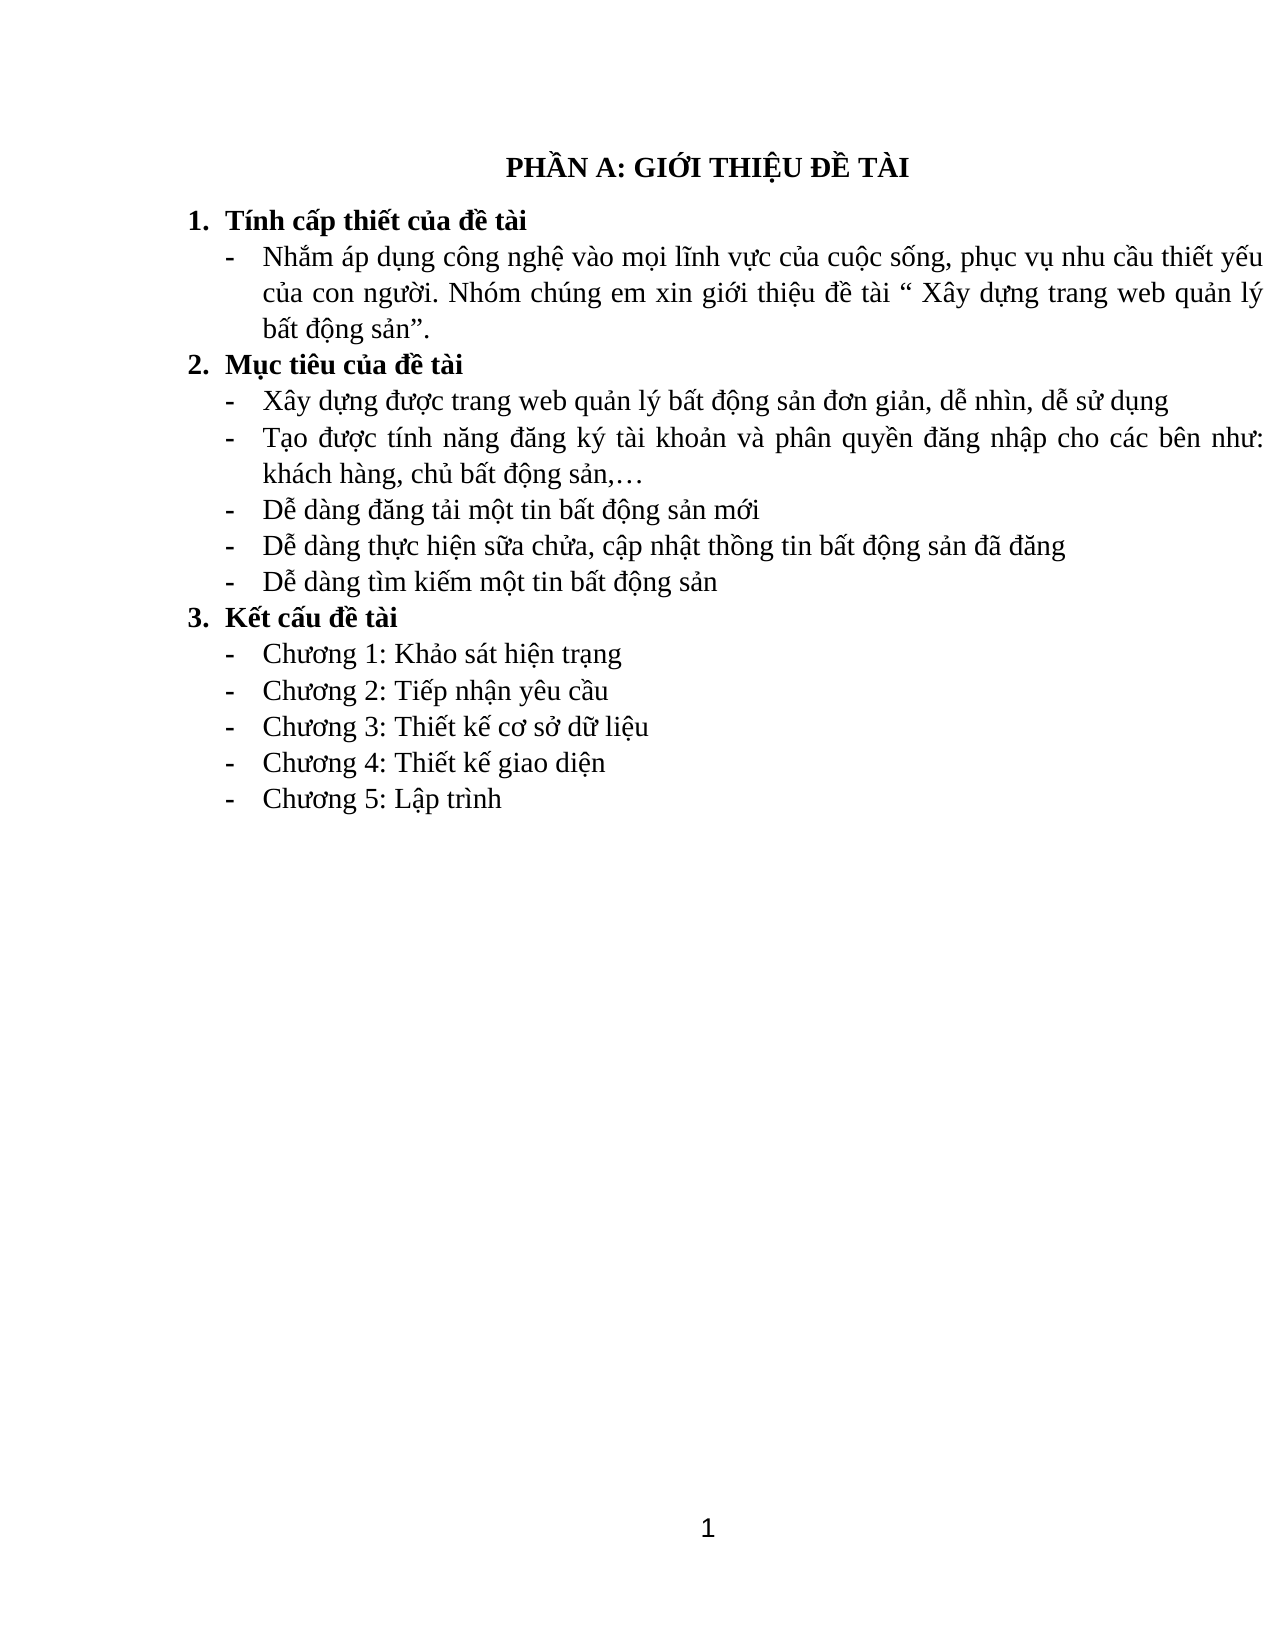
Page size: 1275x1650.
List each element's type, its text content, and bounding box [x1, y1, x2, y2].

list Tạo được tính năng đăng ký tài khoản và phân quyền đăng nhập cho các bên như: khách hàng, chủ bất động sản,… [225, 420, 1266, 489]
list Chương 2: Tiếp nhận yêu cầu [225, 673, 1266, 706]
list Chương 1: Khảo sát hiện trạng [225, 637, 1266, 670]
list Xây dựng được trang web quản lý bất động sản đơn giản, dễ nhìn, dễ sử dụng [225, 383, 1266, 417]
text PHẦN A: GIỚI THIỆU ĐỀ TÀI [150, 150, 1266, 183]
list Nhắm áp dụng công nghệ vào mọi lĩnh vực của cuộc sống, phục vụ nhu cầu thiết yếu của con người. Nhóm chúng em xin giới thiệu đề tài “ Xây dựng trang web quản lý bất động sản”. [225, 239, 1266, 345]
list Kết cấu đề tài [187, 600, 1266, 634]
list Chương 5: Lập trình [225, 781, 1266, 815]
list Tính cấp thiết của đề tài [187, 203, 1266, 236]
list Mục tiêu của đề tài [187, 347, 1266, 381]
list Chương 3: Thiết kế cơ sở dữ liệu [225, 709, 1266, 742]
list Dễ dàng thực hiện sữa chửa, cập nhật thồng tin bất động sản đã đăng [225, 528, 1266, 562]
list Dễ dàng đăng tải một tin bất động sản mới [225, 492, 1266, 526]
list Chương 4: Thiết kế giao diện [225, 745, 1266, 778]
list Dễ dàng tìm kiếm một tin bất động sản [225, 564, 1266, 598]
